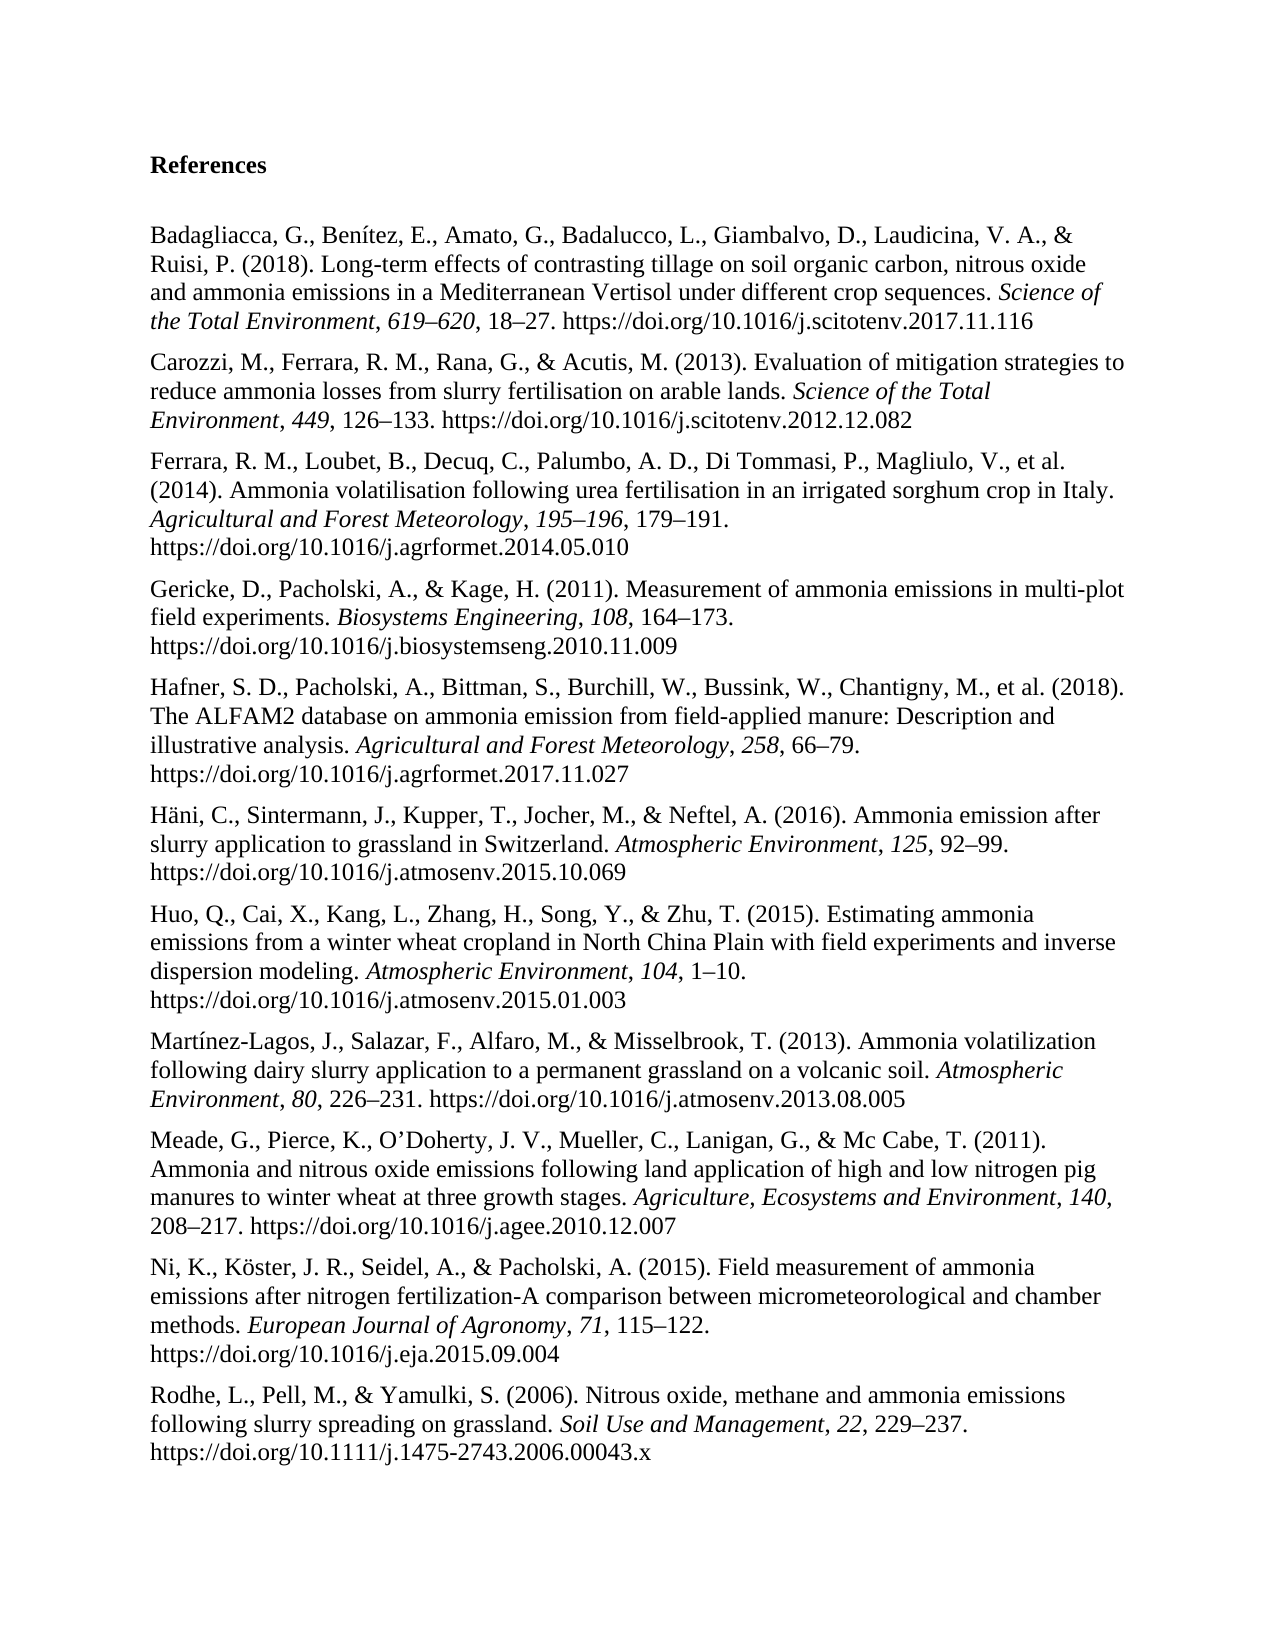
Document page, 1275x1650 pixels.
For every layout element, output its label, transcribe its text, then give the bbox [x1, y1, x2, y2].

text Badagliacca, G., Benítez, E., Amato, G., Badalucco, L., Giambalvo, D., Laudicina, V. A., & Ruisi, P. (2018). Long-term effects of contrasting tillage on soil organic carbon, nitrous oxide and ammonia emissions in a Mediterranean Vertisol under different crop sequences. Science of the Total Environment, 619–620, 18–27. https://doi.org/10.1016/j.scitotenv.2017.11.116 [150, 220, 1125, 335]
text Martínez-Lagos, J., Salazar, F., Alfaro, M., & Misselbrook, T. (2013). Ammonia volatilization following dairy slurry application to a permanent grassland on a volcanic soil. Atmospheric Environment, 80, 226–231. https://doi.org/10.1016/j.atmosenv.2013.08.005 [150, 1026, 1125, 1112]
text Carozzi, M., Ferrara, R. M., Rana, G., & Acutis, M. (2013). Evaluation of mitigation strategies to reduce ammonia losses from slurry fertilisation on arable lands. Science of the Total Environment, 449, 126–133. https://doi.org/10.1016/j.scitotenv.2012.12.082 [150, 347, 1125, 434]
text Ferrara, R. M., Loubet, B., Decuq, C., Palumbo, A. D., Di Tommasi, P., Magliulo, V., et al. (2014). Ammonia volatilisation following urea fertilisation in an irrigated sorghum crop in Italy. Agricultural and Forest Meteorology, 195–196, 179–191. https://doi.org/10.1016/j.agrformet.2014.05.010 [150, 446, 1125, 561]
text References [150, 150, 1125, 179]
text Häni, C., Sintermann, J., Kupper, T., Jocher, M., & Neftel, A. (2016). Ammonia emission after slurry application to grassland in Switzerland. Atmospheric Environment, 125, 92–99. https://doi.org/10.1016/j.atmosenv.2015.10.069 [150, 800, 1125, 886]
text Meade, G., Pierce, K., O’Doherty, J. V., Mueller, C., Lanigan, G., & Mc Cabe, T. (2011). Ammonia and nitrous oxide emissions following land application of high and low nitrogen pig manures to winter wheat at three growth stages. Agriculture, Ecosystems and Environment, 140, 208–217. https://doi.org/10.1016/j.agee.2010.12.007 [150, 1125, 1125, 1240]
text Rodhe, L., Pell, M., & Yamulki, S. (2006). Nitrous oxide, methane and ammonia emissions following slurry spreading on grassland. Soil Use and Management, 22, 229–237. https://doi.org/10.1111/j.1475-2743.2006.00043.x [150, 1380, 1125, 1466]
text Hafner, S. D., Pacholski, A., Bittman, S., Burchill, W., Bussink, W., Chantigny, M., et al. (2018). The ALFAM2 database on ammonia emission from field-applied manure: Description and illustrative analysis. Agricultural and Forest Meteorology, 258, 66–79. https://doi.org/10.1016/j.agrformet.2017.11.027 [150, 672, 1125, 787]
text Ni, K., Köster, J. R., Seidel, A., & Pacholski, A. (2015). Field measurement of ammonia emissions after nitrogen fertilization-A comparison between micrometeorological and chamber methods. European Journal of Agronomy, 71, 115–122. https://doi.org/10.1016/j.eja.2015.09.004 [150, 1252, 1125, 1367]
text Huo, Q., Cai, X., Kang, L., Zhang, H., Song, Y., & Zhu, T. (2015). Estimating ammonia emissions from a winter wheat cropland in North China Plain with field experiments and inverse dispersion modeling. Atmospheric Environment, 104, 1–10. https://doi.org/10.1016/j.atmosenv.2015.01.003 [150, 899, 1125, 1014]
text Gericke, D., Pacholski, A., & Kage, H. (2011). Measurement of ammonia emissions in multi-plot field experiments. Biosystems Engineering, 108, 164–173. https://doi.org/10.1016/j.biosystemseng.2010.11.009 [150, 574, 1125, 660]
